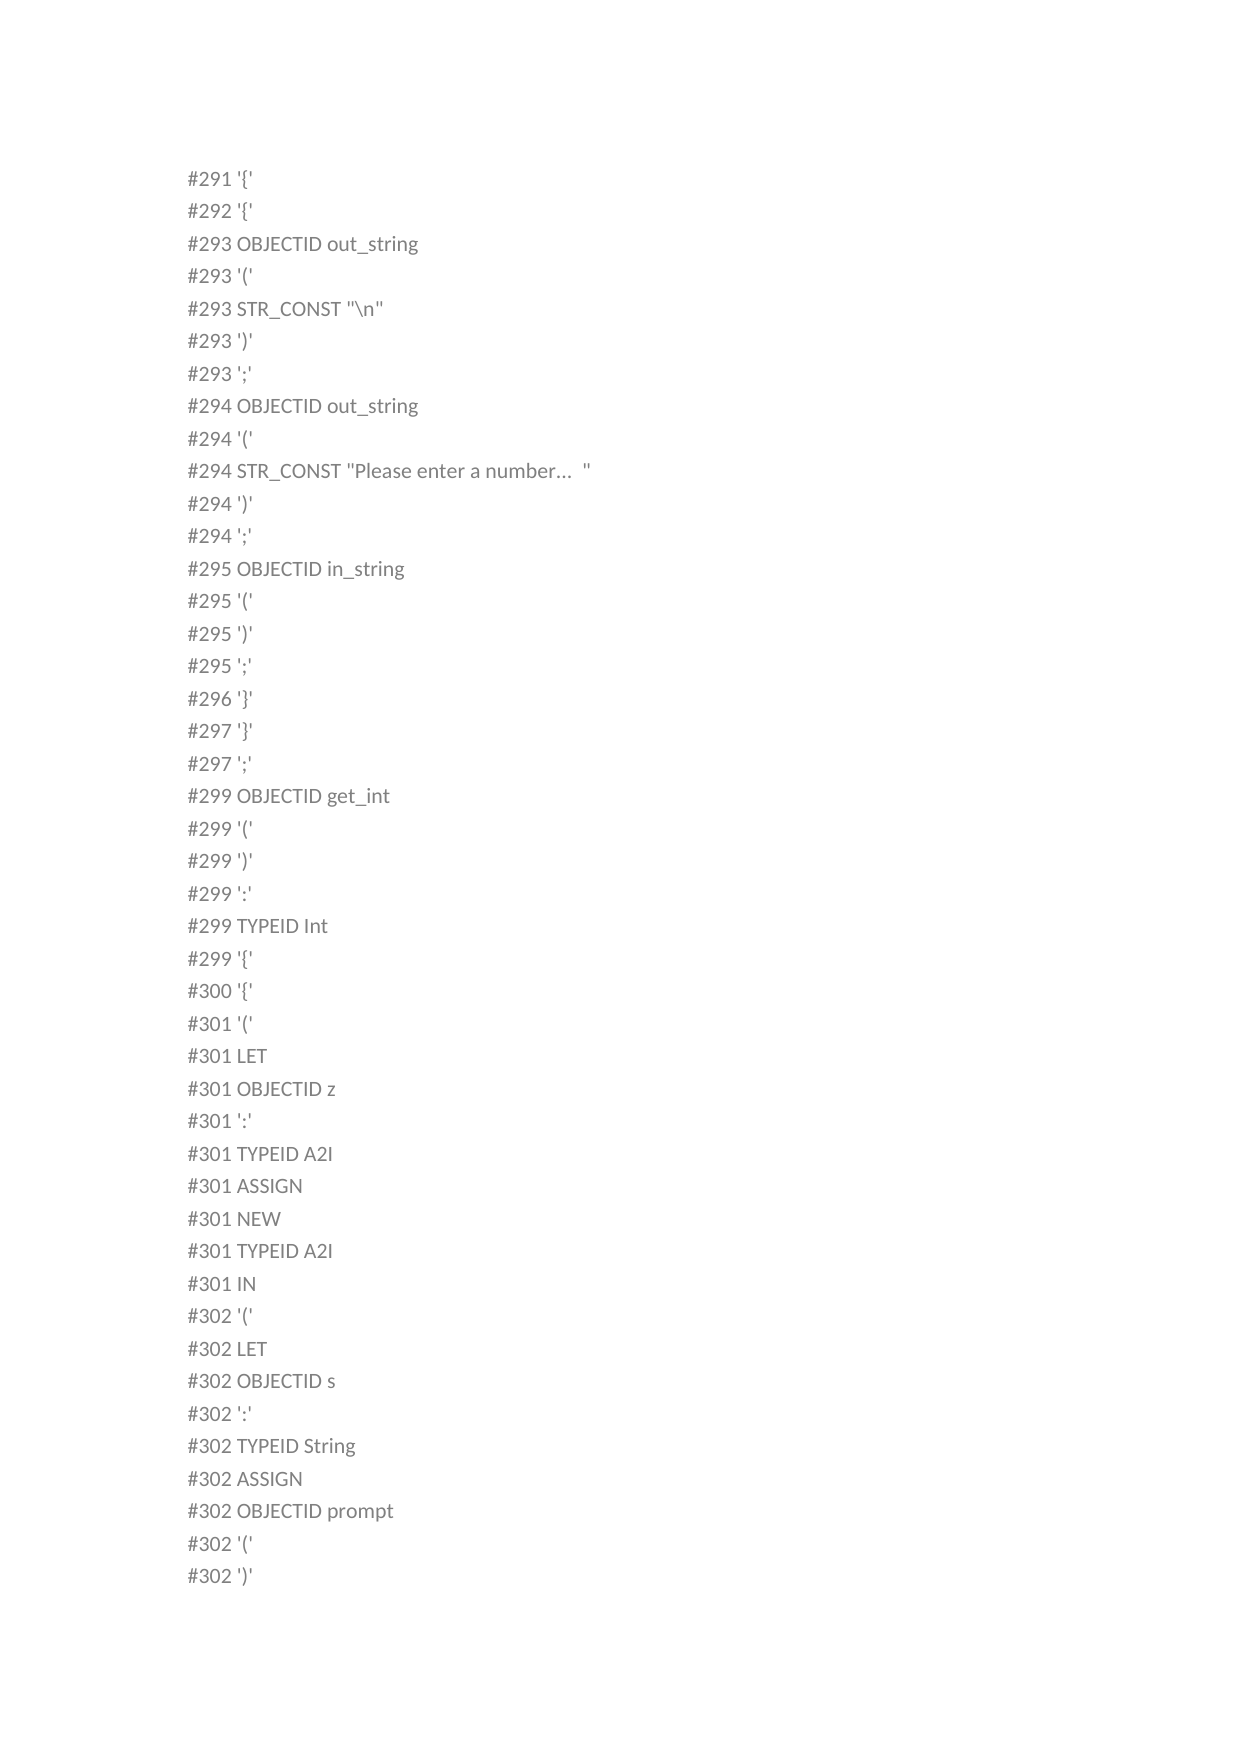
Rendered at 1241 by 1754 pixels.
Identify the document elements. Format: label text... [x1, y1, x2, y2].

list #291 '{' [187, 162, 1053, 194]
list #301 OBJECTID z [187, 1072, 1053, 1104]
list #293 '(' [187, 259, 1053, 292]
list #293 OBJECTID out_string [187, 227, 1053, 259]
list #302 OBJECTID s [187, 1364, 1053, 1397]
list #302 TYPEID String [187, 1429, 1053, 1462]
list #295 OBJECTID in_string [187, 552, 1053, 584]
list #299 '{' [187, 942, 1053, 974]
list #293 ')' [187, 324, 1053, 357]
list #301 ':' [187, 1104, 1053, 1137]
list #301 IN [187, 1267, 1053, 1299]
list #294 '(' [187, 422, 1053, 454]
list #299 ':' [187, 877, 1053, 909]
list #295 ')' [187, 617, 1053, 649]
list #302 OBJECTID prompt [187, 1494, 1053, 1527]
list #302 LET [187, 1332, 1053, 1364]
list #301 ASSIGN [187, 1169, 1053, 1202]
list #297 ';' [187, 747, 1053, 779]
list #297 '}' [187, 714, 1053, 747]
list #295 '(' [187, 584, 1053, 617]
list #293 STR_CONST "\n" [187, 292, 1053, 324]
list #294 STR_CONST "Please enter a number... " [187, 454, 1053, 487]
list #302 ASSIGN [187, 1462, 1053, 1494]
list #301 NEW [187, 1202, 1053, 1234]
list #300 '{' [187, 974, 1053, 1007]
list #295 ';' [187, 649, 1053, 682]
list #301 '(' [187, 1007, 1053, 1039]
list #301 TYPEID A2I [187, 1234, 1053, 1267]
list #299 OBJECTID get_int [187, 779, 1053, 812]
list #299 ')' [187, 844, 1053, 877]
list #299 TYPEID Int [187, 909, 1053, 942]
list #302 '(' [187, 1527, 1053, 1559]
list #296 '}' [187, 682, 1053, 714]
list #301 TYPEID A2I [187, 1137, 1053, 1169]
list #294 OBJECTID out_string [187, 389, 1053, 422]
list #294 ')' [187, 487, 1053, 519]
list #302 '(' [187, 1299, 1053, 1332]
list #302 ':' [187, 1397, 1053, 1429]
list #302 ')' [187, 1559, 1053, 1592]
list #299 '(' [187, 812, 1053, 844]
list #301 LET [187, 1039, 1053, 1072]
list #293 ';' [187, 357, 1053, 389]
list #294 ';' [187, 519, 1053, 552]
list #292 '{' [187, 194, 1053, 227]
